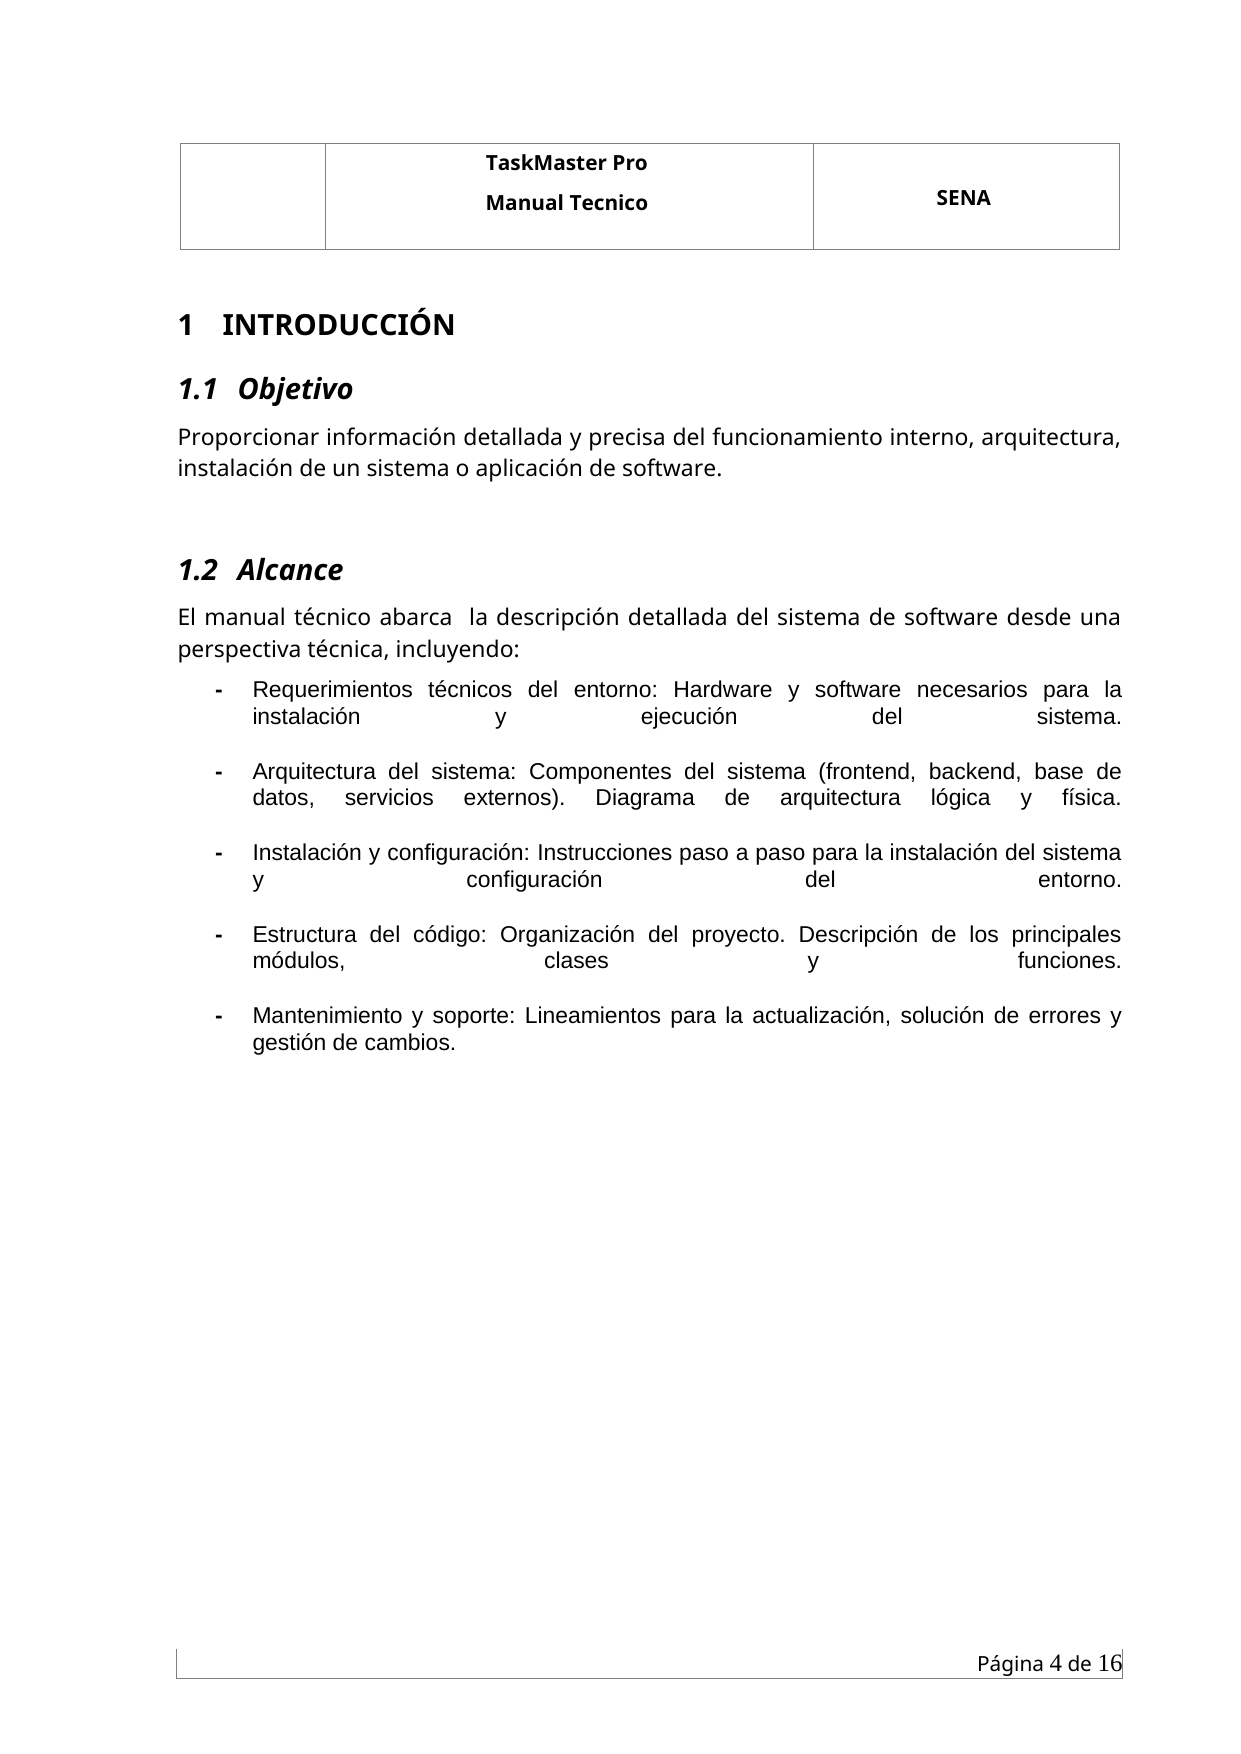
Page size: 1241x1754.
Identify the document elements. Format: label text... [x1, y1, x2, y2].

list Instalación y configuración: Instrucciones paso a paso para la instalación del sistema y configuración del entorno. [215, 839, 1122, 921]
list Arquitectura del sistema: Componentes del sistema (frontend, backend, base de datos, servicios externos). Diagrama de arquitectura lógica y física. [215, 758, 1122, 839]
subtitle INTRODUCCIÓN [177, 304, 1122, 343]
subtitle Objetivo [177, 368, 1122, 408]
list Mantenimiento y soporte: Lineamientos para la actualización, solución de errores y gestión de cambios. [215, 1002, 1122, 1055]
subtitle Alcance [177, 549, 1122, 589]
list Estructura del código: Organización del proyecto. Descripción de los principales módulos, clases y funciones. [215, 921, 1122, 1002]
text Proporcionar información detallada y precisa del funcionamiento interno, arquitectura, instalación de un sistema o aplicación de software. [177, 421, 1122, 483]
text El manual técnico abarca la descripción detallada del sistema de software desde una perspectiva técnica, incluyendo: [177, 601, 1122, 664]
list Requerimientos técnicos del entorno: Hardware y software necesarios para la instalación y ejecución del sistema. [215, 676, 1122, 758]
